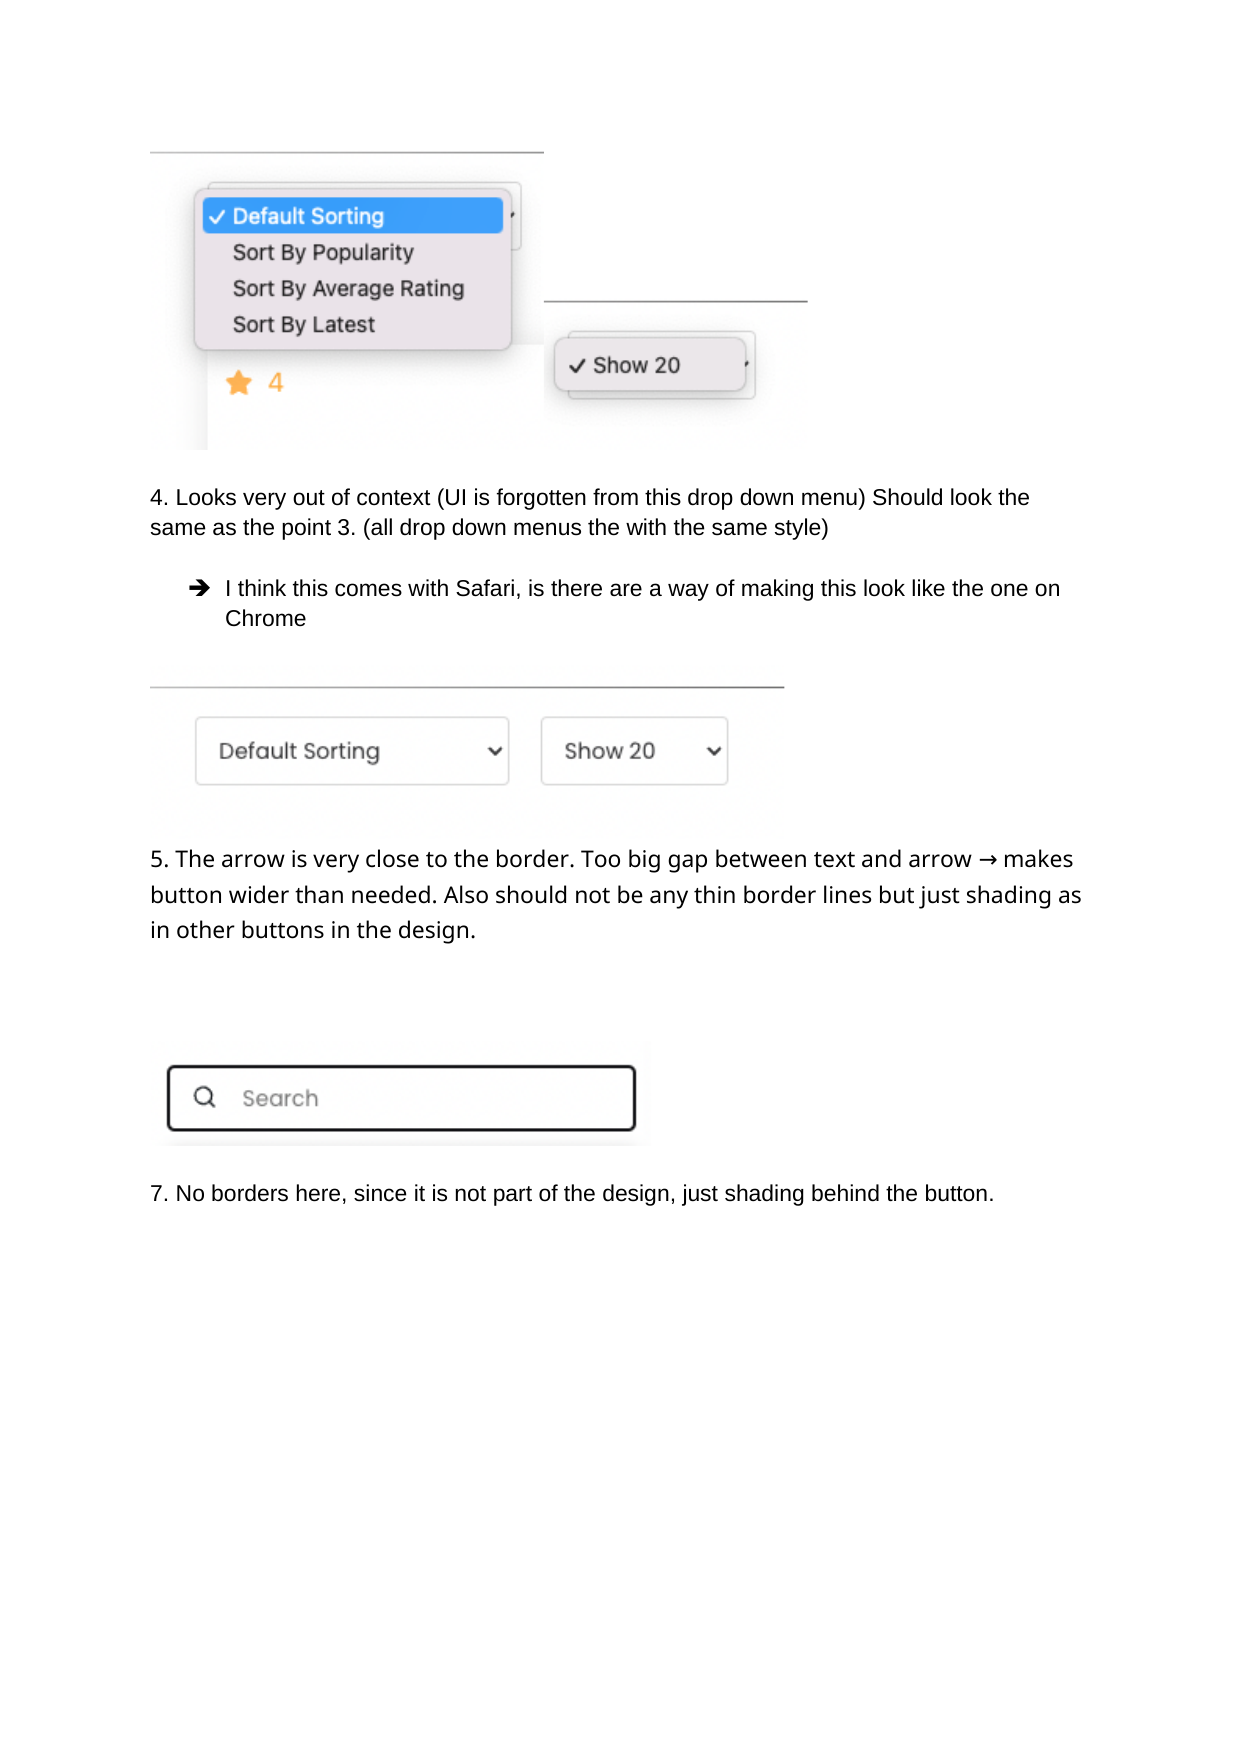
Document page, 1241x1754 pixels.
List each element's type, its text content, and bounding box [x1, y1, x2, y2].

text 5. The arrow is very close to the border. Too big gap between text and arrow → makes button wider than needed. Also should not be any thin border lines but just shading as in other buttons in the design. [150, 843, 1090, 946]
picture [150, 665, 785, 839]
text 7. No borders here, since it is not part of the design, just shading behind the button. [150, 1180, 1090, 1206]
list I think this comes with Safari, is there are a way of making this look like the one on Chrome [187, 575, 1090, 631]
picture [150, 150, 808, 450]
picture [150, 1041, 652, 1146]
text 4. Looks very out of context (UI is forgotten from this drop down menu) Should look the same as the point 3. (all drop down menus the with the same style) [150, 484, 1090, 541]
